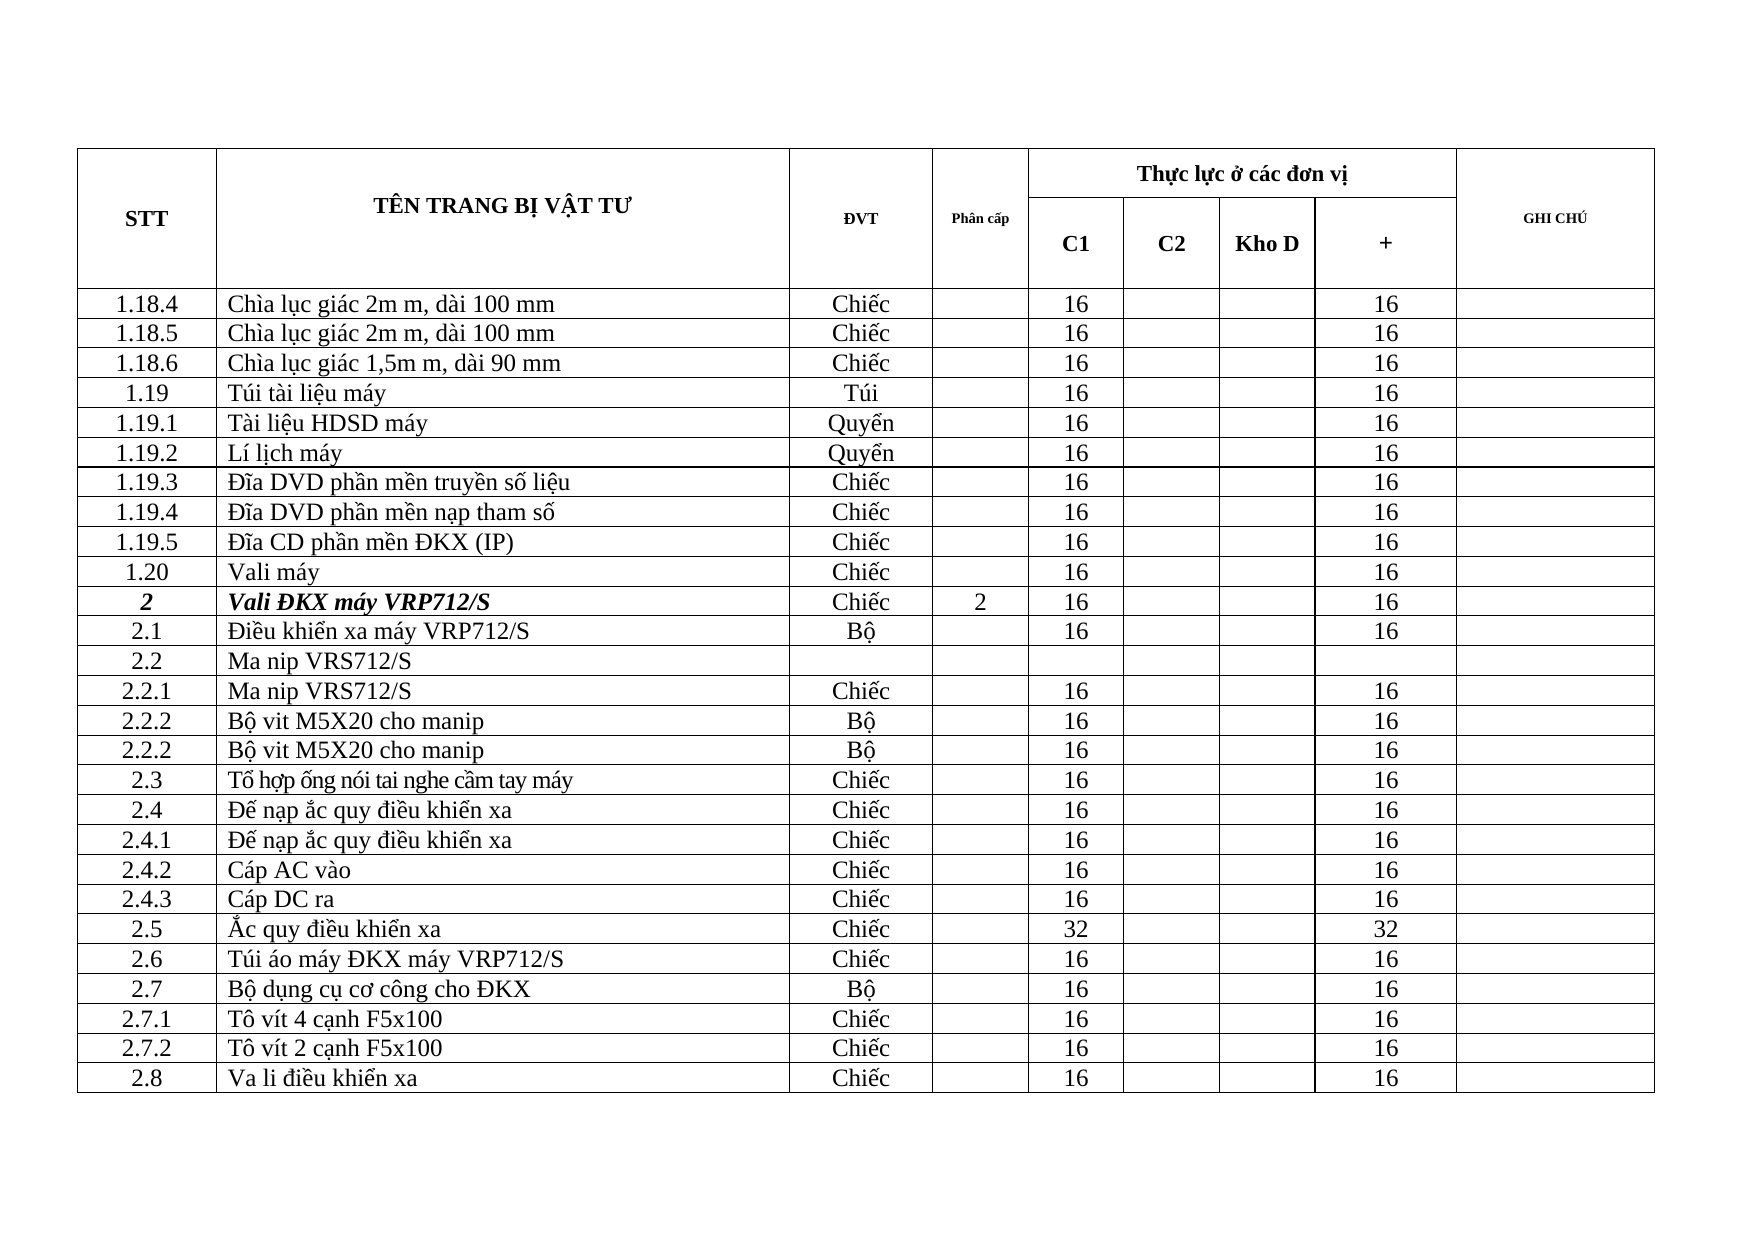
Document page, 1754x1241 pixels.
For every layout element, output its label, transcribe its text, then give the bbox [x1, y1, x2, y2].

table_cell [1220, 348, 1314, 377]
table_cell [1457, 527, 1654, 556]
table_cell [1220, 825, 1314, 854]
table_cell [933, 914, 1028, 943]
table_cell 1.19.4 [78, 497, 216, 526]
table_cell 2.4 [78, 795, 216, 824]
table_cell Đế nạp ắc quy điều khiển xa [217, 795, 789, 824]
table_cell 16 [1029, 765, 1123, 794]
table_cell 1.19.2 [78, 438, 216, 466]
table_cell + [1316, 198, 1456, 288]
table_cell 16 [1029, 557, 1123, 586]
table_cell Ma nip VRS712/S [217, 646, 789, 675]
table_cell 16 [1316, 497, 1456, 526]
table_cell 2.3 [78, 765, 216, 794]
table_cell [1457, 557, 1654, 586]
table_cell [1220, 468, 1314, 496]
table_cell Vali ĐKX máy VRP712/S [217, 587, 789, 615]
table_cell [1220, 378, 1314, 407]
table_cell Chiếc [790, 944, 932, 973]
table_cell [1124, 408, 1219, 437]
table_cell 1.18.6 [78, 348, 216, 377]
table_cell [1029, 646, 1123, 675]
table_cell Đĩa DVD phần mền truyền số liệu [217, 468, 789, 496]
table_cell 2.5 [78, 914, 216, 943]
table_cell 16 [1316, 944, 1456, 973]
table_cell [1124, 914, 1219, 943]
table_cell [1457, 1004, 1654, 1032]
table_cell [1220, 974, 1314, 1003]
table_cell [1220, 319, 1314, 347]
table_cell [1457, 706, 1654, 734]
table_cell [933, 1063, 1028, 1092]
table_cell Chiếc [790, 587, 932, 615]
table_cell Chiếc [790, 348, 932, 377]
table_cell 16 [1029, 885, 1123, 913]
table_cell 2.7.2 [78, 1034, 216, 1062]
table_cell [933, 616, 1028, 645]
table_cell [1220, 497, 1314, 526]
table_cell 2.7 [78, 974, 216, 1003]
table_cell [1220, 587, 1314, 615]
table_cell [1220, 1034, 1314, 1062]
table_cell [1220, 616, 1314, 645]
table_cell [933, 289, 1028, 317]
table_cell [933, 1004, 1028, 1032]
table_cell 1.19 [78, 378, 216, 407]
table_cell [1457, 587, 1654, 615]
table_cell [933, 825, 1028, 854]
table_cell [1124, 289, 1219, 317]
table_cell [1124, 1034, 1219, 1062]
table_cell 16 [1029, 587, 1123, 615]
table_cell Bộ [790, 706, 932, 734]
table_cell C2 [1124, 198, 1219, 288]
table_cell 16 [1029, 944, 1123, 973]
table_cell [1220, 646, 1314, 675]
table_cell [1457, 438, 1654, 466]
table_cell [1457, 676, 1654, 705]
table_cell 16 [1316, 885, 1456, 913]
table_cell [933, 706, 1028, 734]
table_cell [1220, 1004, 1314, 1032]
table_cell 16 [1316, 616, 1456, 645]
table_cell 16 [1316, 974, 1456, 1003]
table_cell [1124, 497, 1219, 526]
table_cell 16 [1316, 319, 1456, 347]
table_cell 16 [1316, 289, 1456, 317]
table_header STT [78, 149, 216, 288]
table_cell [1220, 944, 1314, 973]
table_cell 16 [1029, 1034, 1123, 1062]
table_cell [1220, 855, 1314, 883]
table_cell [1220, 438, 1314, 466]
table_cell 16 [1316, 706, 1456, 734]
table_cell Đế nạp ắc quy điều khiển xa [217, 825, 789, 854]
table_cell [933, 527, 1028, 556]
table_cell [1124, 616, 1219, 645]
table_cell 16 [1029, 676, 1123, 705]
table_cell 16 [1316, 527, 1456, 556]
table_cell 2.7.1 [78, 1004, 216, 1032]
table_cell 16 [1316, 348, 1456, 377]
table_cell 16 [1029, 974, 1123, 1003]
table_cell Bộ dụng cụ cơ công cho ĐKX [217, 974, 789, 1003]
table_cell Bộ [790, 974, 932, 1003]
table_cell 1.20 [78, 557, 216, 586]
table_cell Tổ hợp ống nói tai nghe cầm tay máy [217, 765, 789, 794]
table_cell 16 [1316, 1034, 1456, 1062]
table_cell [790, 646, 932, 675]
table_cell 16 [1316, 587, 1456, 615]
table_cell 1.19.5 [78, 527, 216, 556]
table_cell Tô vít 2 cạnh F5x100 [217, 1034, 789, 1062]
table_cell Tài liệu HDSD máy [217, 408, 789, 437]
table_cell Bộ [790, 736, 932, 764]
table_cell [1457, 974, 1654, 1003]
table_cell 16 [1029, 408, 1123, 437]
table_cell [1457, 497, 1654, 526]
table_cell [1220, 527, 1314, 556]
table_cell [933, 736, 1028, 764]
table_cell Chiếc [790, 557, 932, 586]
table_cell [933, 855, 1028, 883]
table_cell 1.18.4 [78, 289, 216, 317]
table_cell [1220, 885, 1314, 913]
table_cell [1457, 825, 1654, 854]
table_cell [933, 974, 1028, 1003]
table_cell 16 [1316, 408, 1456, 437]
table_cell [1457, 319, 1654, 347]
table_cell [1457, 1034, 1654, 1062]
table_cell [933, 795, 1028, 824]
table_cell 2.2.2 [78, 706, 216, 734]
table_cell Ma nip VRS712/S [217, 676, 789, 705]
table_cell [1124, 646, 1219, 675]
table_cell 16 [1316, 1063, 1456, 1092]
table_cell [1457, 855, 1654, 883]
table_cell 2.2 [78, 646, 216, 675]
table_cell [933, 378, 1028, 407]
table_cell Chìa lục giác 2m m, dài 100 mm [217, 289, 789, 317]
table_cell [1220, 914, 1314, 943]
table_cell 16 [1029, 319, 1123, 347]
table_cell [1124, 438, 1219, 466]
table_cell 16 [1029, 527, 1123, 556]
table_cell Chìa lục giác 2m m, dài 100 mm [217, 319, 789, 347]
table_cell [1457, 944, 1654, 973]
table_header Thực lực ở các đơn vị [1029, 149, 1456, 197]
table_cell Túi [790, 378, 932, 407]
table_cell 16 [1029, 736, 1123, 764]
table_cell Chiếc [790, 319, 932, 347]
table_cell [1457, 736, 1654, 764]
table_cell [1124, 468, 1219, 496]
table_cell Chiếc [790, 527, 932, 556]
table_cell [1124, 944, 1219, 973]
table_cell Bộ [790, 616, 932, 645]
table_cell [1124, 676, 1219, 705]
table_header TÊN TRANG BỊ VẬT TƯ [217, 149, 789, 288]
table_cell 32 [1316, 914, 1456, 943]
table_cell [1124, 348, 1219, 377]
table_cell Chiếc [790, 497, 932, 526]
table_cell Chiếc [790, 289, 932, 317]
table_cell [1457, 616, 1654, 645]
table_cell [1457, 765, 1654, 794]
table_cell Vali máy [217, 557, 789, 586]
table_cell Cáp AC vào [217, 855, 789, 883]
table_cell Chiếc [790, 825, 932, 854]
table_cell Điều khiển xa máy VRP712/S [217, 616, 789, 645]
table_cell 1.19.3 [78, 468, 216, 496]
table_cell 2.8 [78, 1063, 216, 1092]
table_cell Chiếc [790, 468, 932, 496]
table_cell [933, 319, 1028, 347]
table_cell [1457, 468, 1654, 496]
table_cell [1457, 1063, 1654, 1092]
table_cell 16 [1316, 855, 1456, 883]
table_cell [1457, 378, 1654, 407]
table_cell 16 [1029, 616, 1123, 645]
table_cell Lí lịch máy [217, 438, 789, 466]
table_cell [1457, 408, 1654, 437]
table_cell Ắc quy điều khiển xa [217, 914, 789, 943]
table_cell [933, 497, 1028, 526]
table_cell Va li điều khiển xa [217, 1063, 789, 1092]
table_cell [933, 408, 1028, 437]
table_cell [1457, 646, 1654, 675]
table_cell Đĩa DVD phần mền nạp tham số [217, 497, 789, 526]
table_cell [933, 765, 1028, 794]
table_cell 2.4.3 [78, 885, 216, 913]
table_cell 16 [1029, 1004, 1123, 1032]
table_cell Chìa lục giác 1,5m m, dài 90 mm [217, 348, 789, 377]
table_cell 32 [1029, 914, 1123, 943]
table_cell [933, 468, 1028, 496]
table_cell 16 [1316, 795, 1456, 824]
table_cell [1124, 557, 1219, 586]
table_cell 16 [1029, 348, 1123, 377]
table_cell [1220, 795, 1314, 824]
table_cell [933, 885, 1028, 913]
table_cell Chiếc [790, 855, 932, 883]
table_cell 2.1 [78, 616, 216, 645]
table_cell Túi áo máy ĐKX máy VRP712/S [217, 944, 789, 973]
table_cell 1.18.5 [78, 319, 216, 347]
table_cell Quyển [790, 408, 932, 437]
table_cell 16 [1316, 736, 1456, 764]
table_cell Kho D [1220, 198, 1314, 288]
table_cell [1124, 706, 1219, 734]
table_cell Chiếc [790, 765, 932, 794]
table_cell 16 [1316, 378, 1456, 407]
table_cell [1124, 319, 1219, 347]
table_cell [1124, 974, 1219, 1003]
table_cell 2.6 [78, 944, 216, 973]
table_cell 16 [1029, 438, 1123, 466]
table_cell Chiếc [790, 676, 932, 705]
table_cell 16 [1029, 378, 1123, 407]
table_cell 2.2.1 [78, 676, 216, 705]
table_cell 16 [1029, 706, 1123, 734]
table_cell 2.2.2 [78, 736, 216, 764]
table_cell [1316, 646, 1456, 675]
table_cell 16 [1029, 289, 1123, 317]
table_cell [1220, 736, 1314, 764]
table_cell 16 [1029, 795, 1123, 824]
table_cell 1.19.1 [78, 408, 216, 437]
table_cell [933, 676, 1028, 705]
table_cell C1 [1029, 198, 1123, 288]
table_cell Chiếc [790, 795, 932, 824]
table_cell [1220, 706, 1314, 734]
table_cell [1220, 1063, 1314, 1092]
table_cell 16 [1316, 765, 1456, 794]
table_cell [1457, 885, 1654, 913]
table_cell 16 [1316, 825, 1456, 854]
table_cell Chiếc [790, 1034, 932, 1062]
table_cell [1124, 527, 1219, 556]
table_cell Bộ vit M5X20 cho manip [217, 736, 789, 764]
table_cell 2.4.2 [78, 855, 216, 883]
table_cell Tô vít 4 cạnh F5x100 [217, 1004, 789, 1032]
table_cell [1220, 765, 1314, 794]
table_cell [933, 348, 1028, 377]
table_cell [1124, 1063, 1219, 1092]
table_cell [1124, 378, 1219, 407]
table_cell 2 [933, 587, 1028, 615]
table_cell Chiếc [790, 914, 932, 943]
table_cell [1457, 914, 1654, 943]
table_cell Đĩa CD phần mền ĐKX (IP) [217, 527, 789, 556]
table_cell Quyển [790, 438, 932, 466]
table_cell 16 [1029, 855, 1123, 883]
table_cell Cáp DC ra [217, 885, 789, 913]
table_cell Bộ vit M5X20 cho manip [217, 706, 789, 734]
table_cell Chiếc [790, 1063, 932, 1092]
table_cell [933, 1034, 1028, 1062]
table_cell 16 [1029, 825, 1123, 854]
table_cell 16 [1316, 438, 1456, 466]
table_cell [1124, 587, 1219, 615]
table_cell Túi tài liệu máy [217, 378, 789, 407]
table_cell Chiếc [790, 885, 932, 913]
table_cell 16 [1029, 497, 1123, 526]
table_cell 2.4.1 [78, 825, 216, 854]
table_header GHI CHÚ [1457, 149, 1654, 288]
table_cell 16 [1316, 468, 1456, 496]
table_cell [933, 944, 1028, 973]
table_cell [1220, 289, 1314, 317]
table_header ĐVT [790, 149, 932, 288]
table_cell [1220, 557, 1314, 586]
table_cell [1124, 825, 1219, 854]
table_cell 16 [1316, 676, 1456, 705]
table_cell [1124, 1004, 1219, 1032]
table_cell 2 [78, 587, 216, 615]
table_cell [933, 557, 1028, 586]
table_cell [1124, 736, 1219, 764]
table_cell [1220, 676, 1314, 705]
table_header Phân cấp [933, 149, 1028, 288]
table_cell [1457, 289, 1654, 317]
table_cell [1124, 885, 1219, 913]
table_cell [1457, 795, 1654, 824]
table_cell 16 [1029, 1063, 1123, 1092]
table_cell [1457, 348, 1654, 377]
table_cell [1124, 855, 1219, 883]
table_cell 16 [1316, 557, 1456, 586]
table_cell [1124, 795, 1219, 824]
table_cell [933, 646, 1028, 675]
table_cell [933, 438, 1028, 466]
table_cell [1124, 765, 1219, 794]
table_cell [1220, 408, 1314, 437]
table_cell 16 [1029, 468, 1123, 496]
table_cell Chiếc [790, 1004, 932, 1032]
table_cell 16 [1316, 1004, 1456, 1032]
